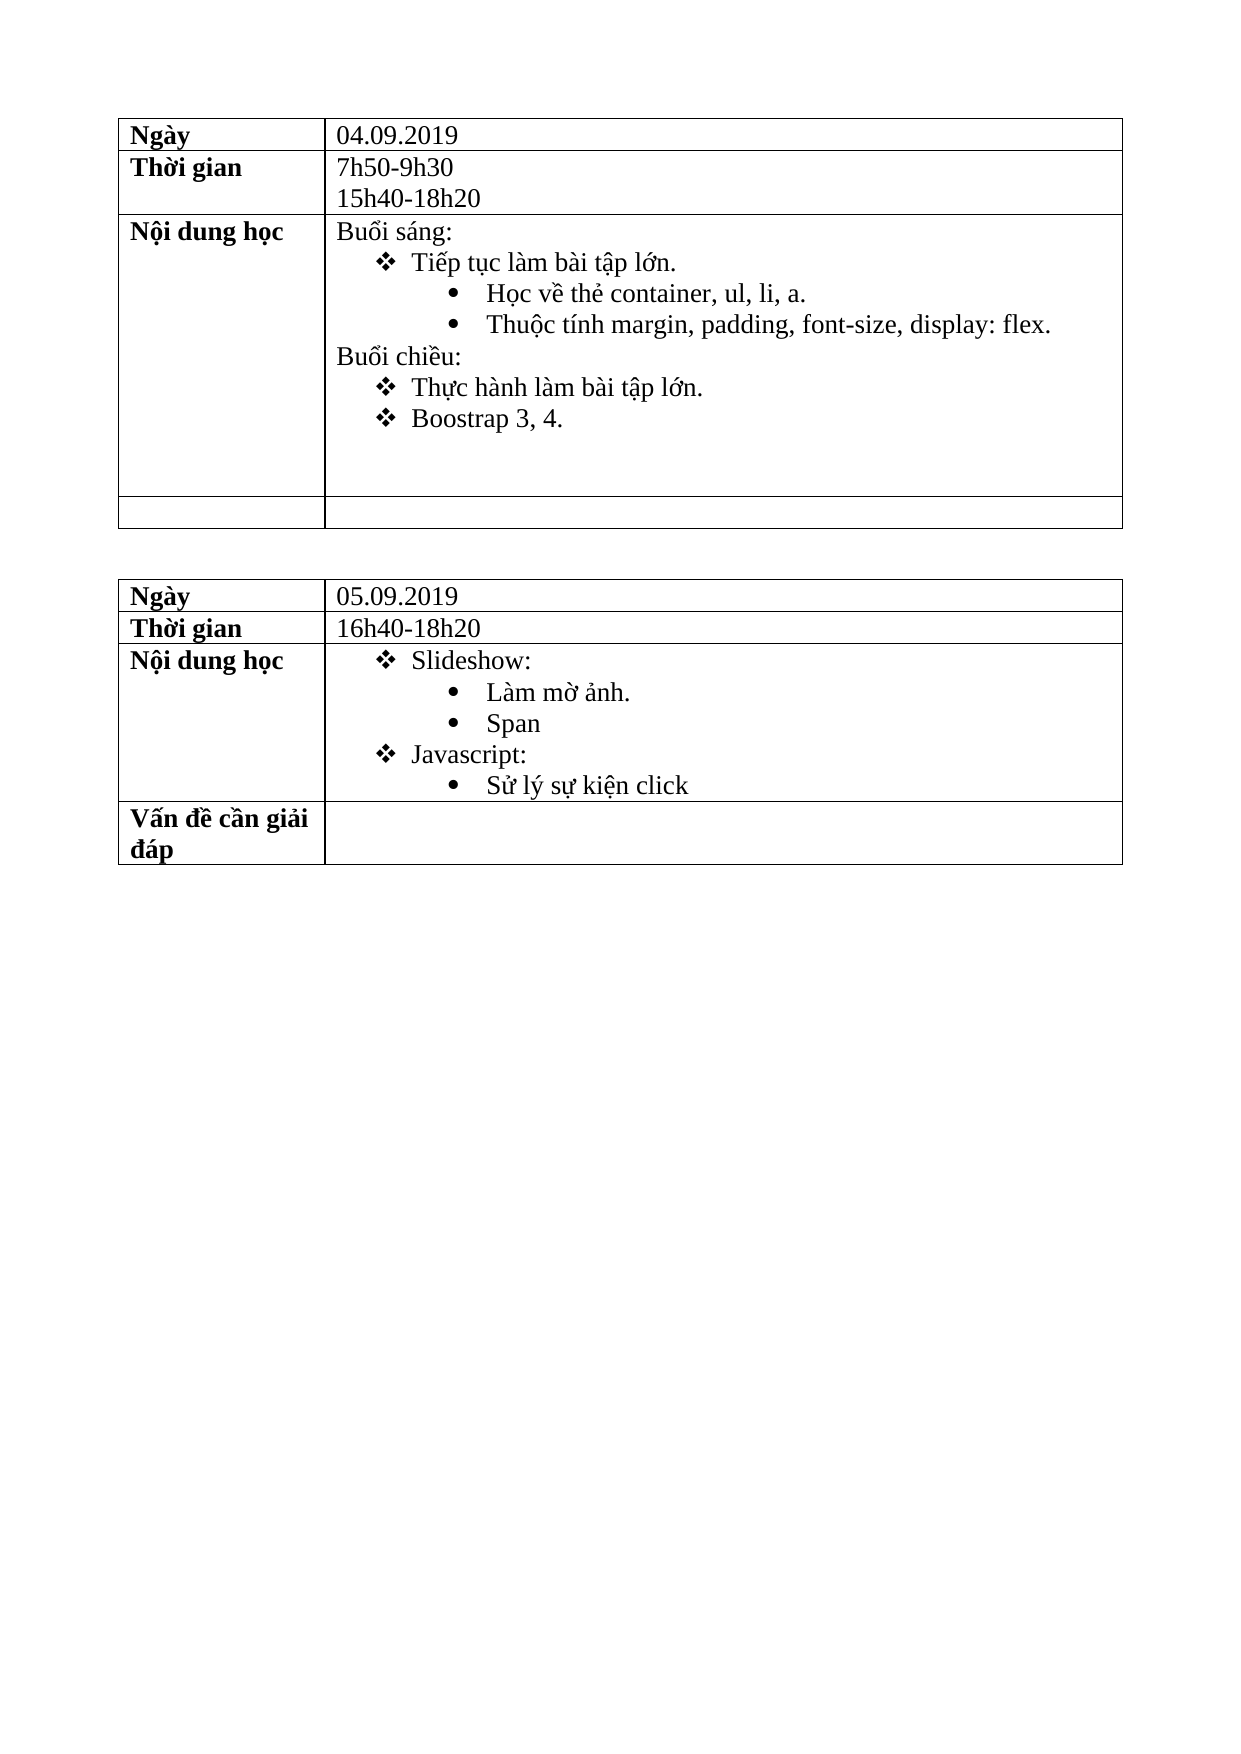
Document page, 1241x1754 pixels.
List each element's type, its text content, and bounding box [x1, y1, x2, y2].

table_cell Thời gian [119, 151, 324, 214]
table_cell Nội dung học [119, 215, 324, 496]
table_header Ngày [119, 580, 324, 611]
table_header Ngày [119, 119, 324, 150]
table_cell [119, 497, 324, 528]
table_cell Thời gian [119, 612, 324, 643]
table_cell Buổi sáng: Tiếp tục làm bài tập lớn. Học về thẻ container, ul, li, a. Thuộc tính margin, padding, font-size, display: flex. Buổi chiều: Thực hành làm bài tập lớn. Boostrap 3, 4. [326, 215, 1122, 496]
table_cell [326, 802, 1122, 864]
table_cell Slideshow: Làm mờ ảnh. Span Javascript: Sử lý sự kiện click [326, 644, 1122, 801]
table_cell [326, 497, 1122, 528]
table_cell 7h50-9h30 15h40-18h20 [326, 151, 1122, 214]
table_cell Vấn đề cần giải đáp [119, 802, 324, 864]
table_cell 16h40-18h20 [326, 612, 1122, 643]
table_cell Nội dung học [119, 644, 324, 801]
table_header 05.09.2019 [326, 580, 1122, 611]
table_header 04.09.2019 [326, 119, 1122, 150]
